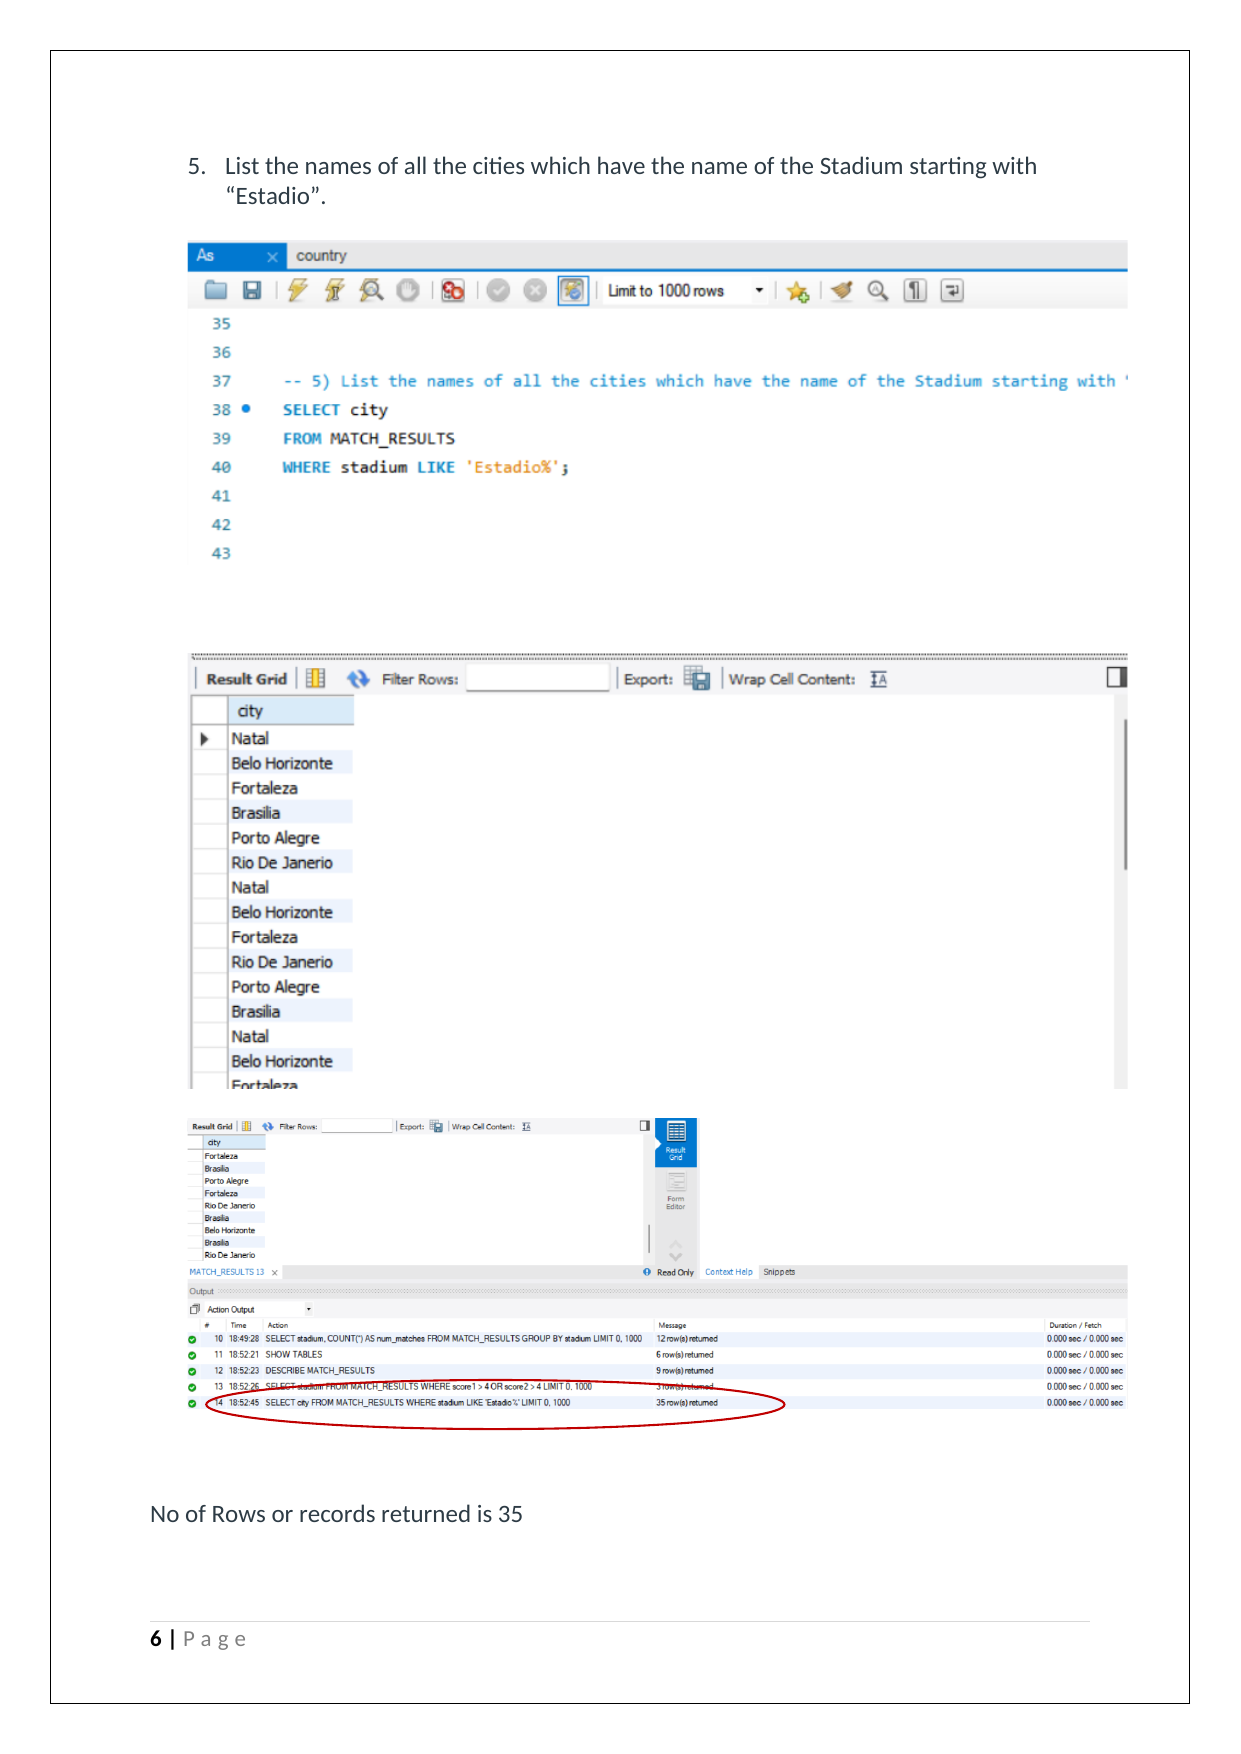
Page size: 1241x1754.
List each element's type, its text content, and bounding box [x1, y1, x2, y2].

list List the names of all the cities which have the name of the Stadium starting with “Estadio”. [187, 150, 1090, 211]
picture [187, 1118, 1128, 1409]
picture [187, 653, 1128, 1089]
picture [208, 1382, 783, 1409]
text No of Rows or records returned is 35 [150, 1498, 1090, 1528]
picture [187, 240, 1128, 565]
